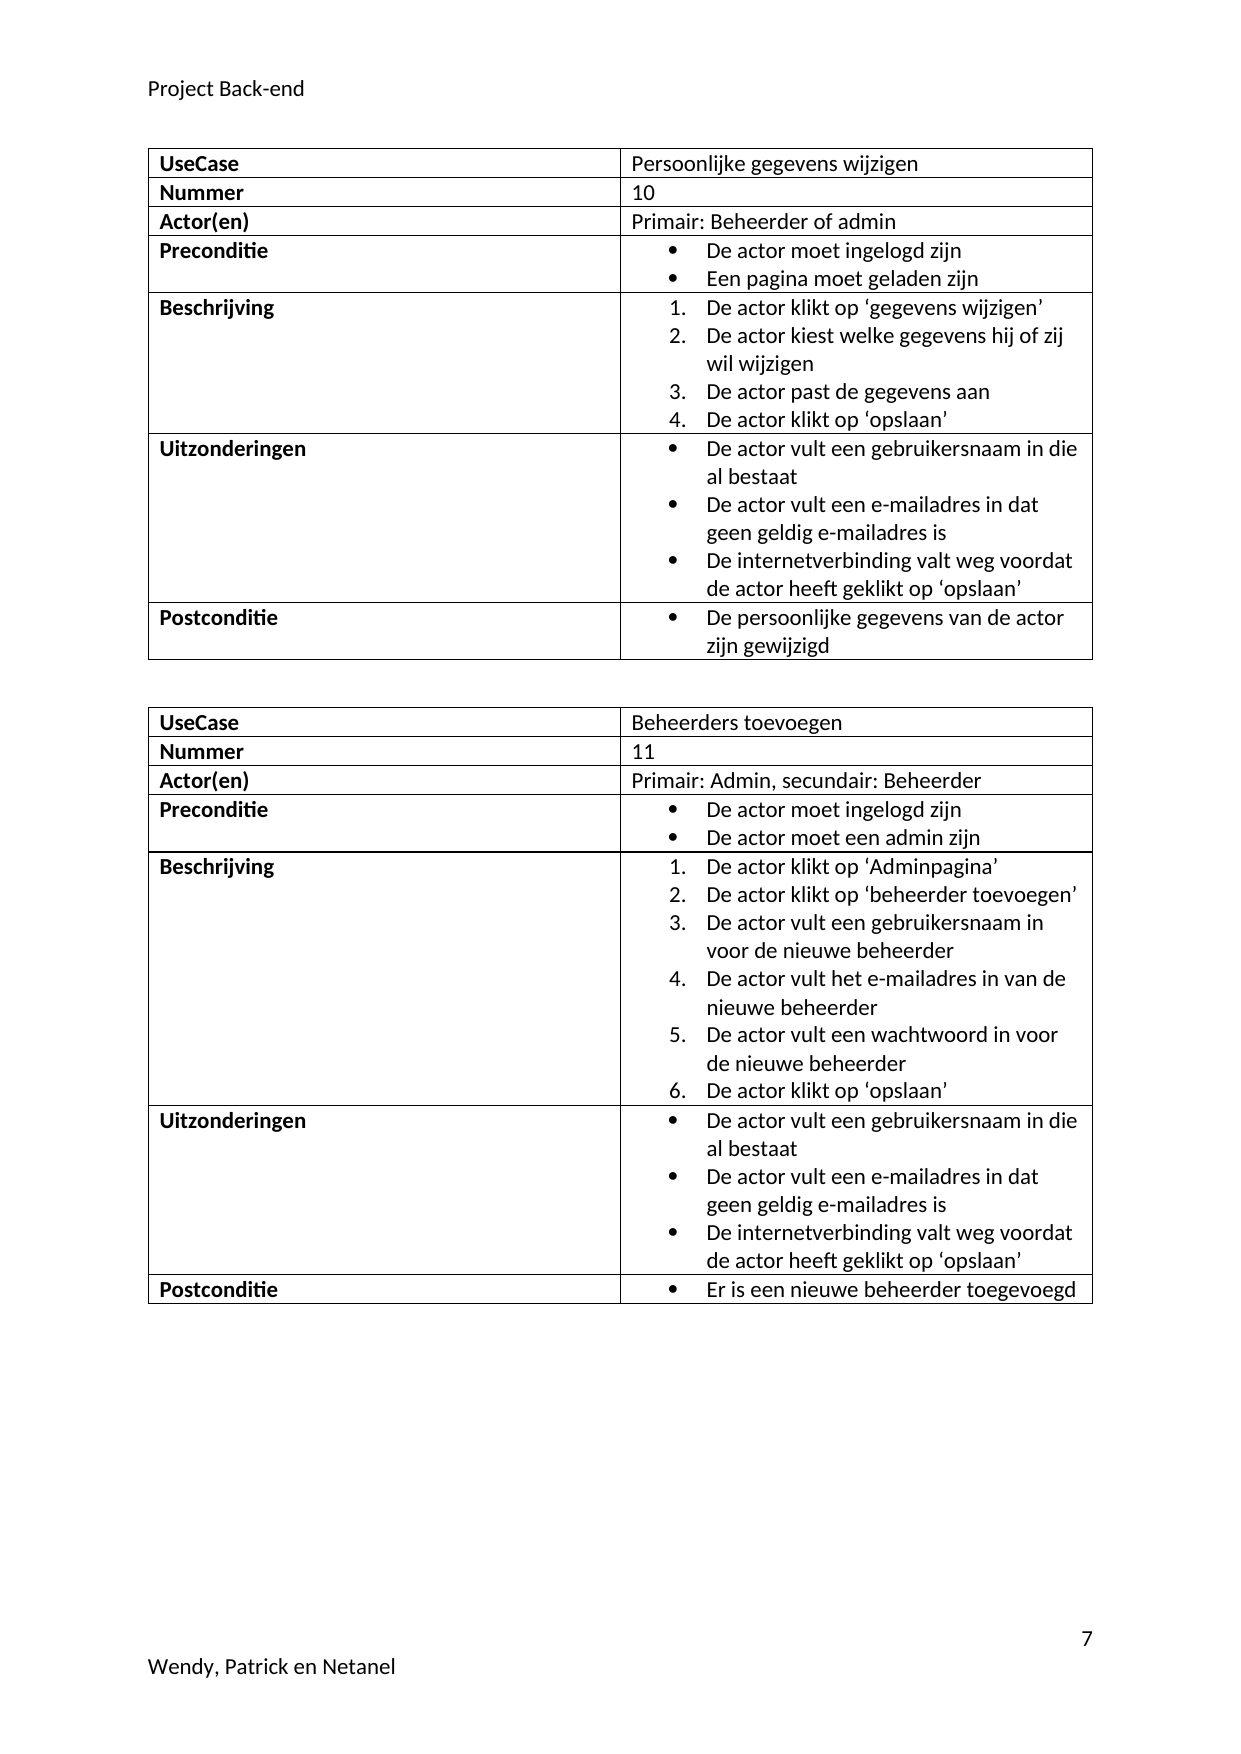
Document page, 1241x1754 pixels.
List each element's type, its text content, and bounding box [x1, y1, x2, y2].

table_cell De actor moet ingelogd zijn De actor moet een admin zijn [621, 795, 1092, 851]
table_cell De actor moet ingelogd zijn Een pagina moet geladen zijn [621, 236, 1092, 292]
table_cell De actor klikt op ‘gegevens wijzigen’ De actor kiest welke gegevens hij of zij wil wijzigen De actor past de gegevens aan De actor klikt op ‘opslaan’ [621, 293, 1092, 433]
table_cell De actor vult een gebruikersnaam in die al bestaat De actor vult een e-mailadres in dat geen geldig e-mailadres is De internetverbinding valt weg voordat de actor heeft geklikt op ‘opslaan’ [621, 1106, 1092, 1274]
table_cell Beschrijving [149, 293, 620, 433]
table_cell Er is een nieuwe beheerder toegevoegd [621, 1275, 1092, 1303]
table_header Persoonlijke gegevens wijzigen [621, 149, 1092, 177]
table_cell Primair: Beheerder of admin [621, 207, 1092, 235]
table_cell Primair: Admin, secundair: Beheerder [621, 766, 1092, 794]
table_cell Uitzonderingen [149, 434, 620, 602]
table_header Beheerders toevoegen [621, 708, 1092, 736]
table_header UseCase [149, 708, 620, 736]
table_cell Nummer [149, 178, 620, 206]
table_cell Preconditie [149, 236, 620, 292]
table_cell Nummer [149, 737, 620, 765]
table_cell Postconditie [149, 603, 620, 659]
table_cell Actor(en) [149, 207, 620, 235]
table_cell 10 [621, 178, 1092, 206]
table_cell De persoonlijke gegevens van de actor zijn gewijzigd [621, 603, 1092, 659]
table_cell 11 [621, 737, 1092, 765]
table_cell Uitzonderingen [149, 1106, 620, 1274]
table_header UseCase [149, 149, 620, 177]
table_cell Preconditie [149, 795, 620, 851]
table_cell De actor vult een gebruikersnaam in die al bestaat De actor vult een e-mailadres in dat geen geldig e-mailadres is De internetverbinding valt weg voordat de actor heeft geklikt op ‘opslaan’ [621, 434, 1092, 602]
table_cell De actor klikt op ‘Adminpagina’ De actor klikt op ‘beheerder toevoegen’ De actor vult een gebruikersnaam in voor de nieuwe beheerder De actor vult het e-mailadres in van de nieuwe beheerder De actor vult een wachtwoord in voor de nieuwe beheerder De actor klikt op ‘opslaan’ [621, 853, 1092, 1105]
table_cell Beschrijving [149, 853, 620, 1105]
table_cell Postconditie [149, 1275, 620, 1303]
table_cell Actor(en) [149, 766, 620, 794]
